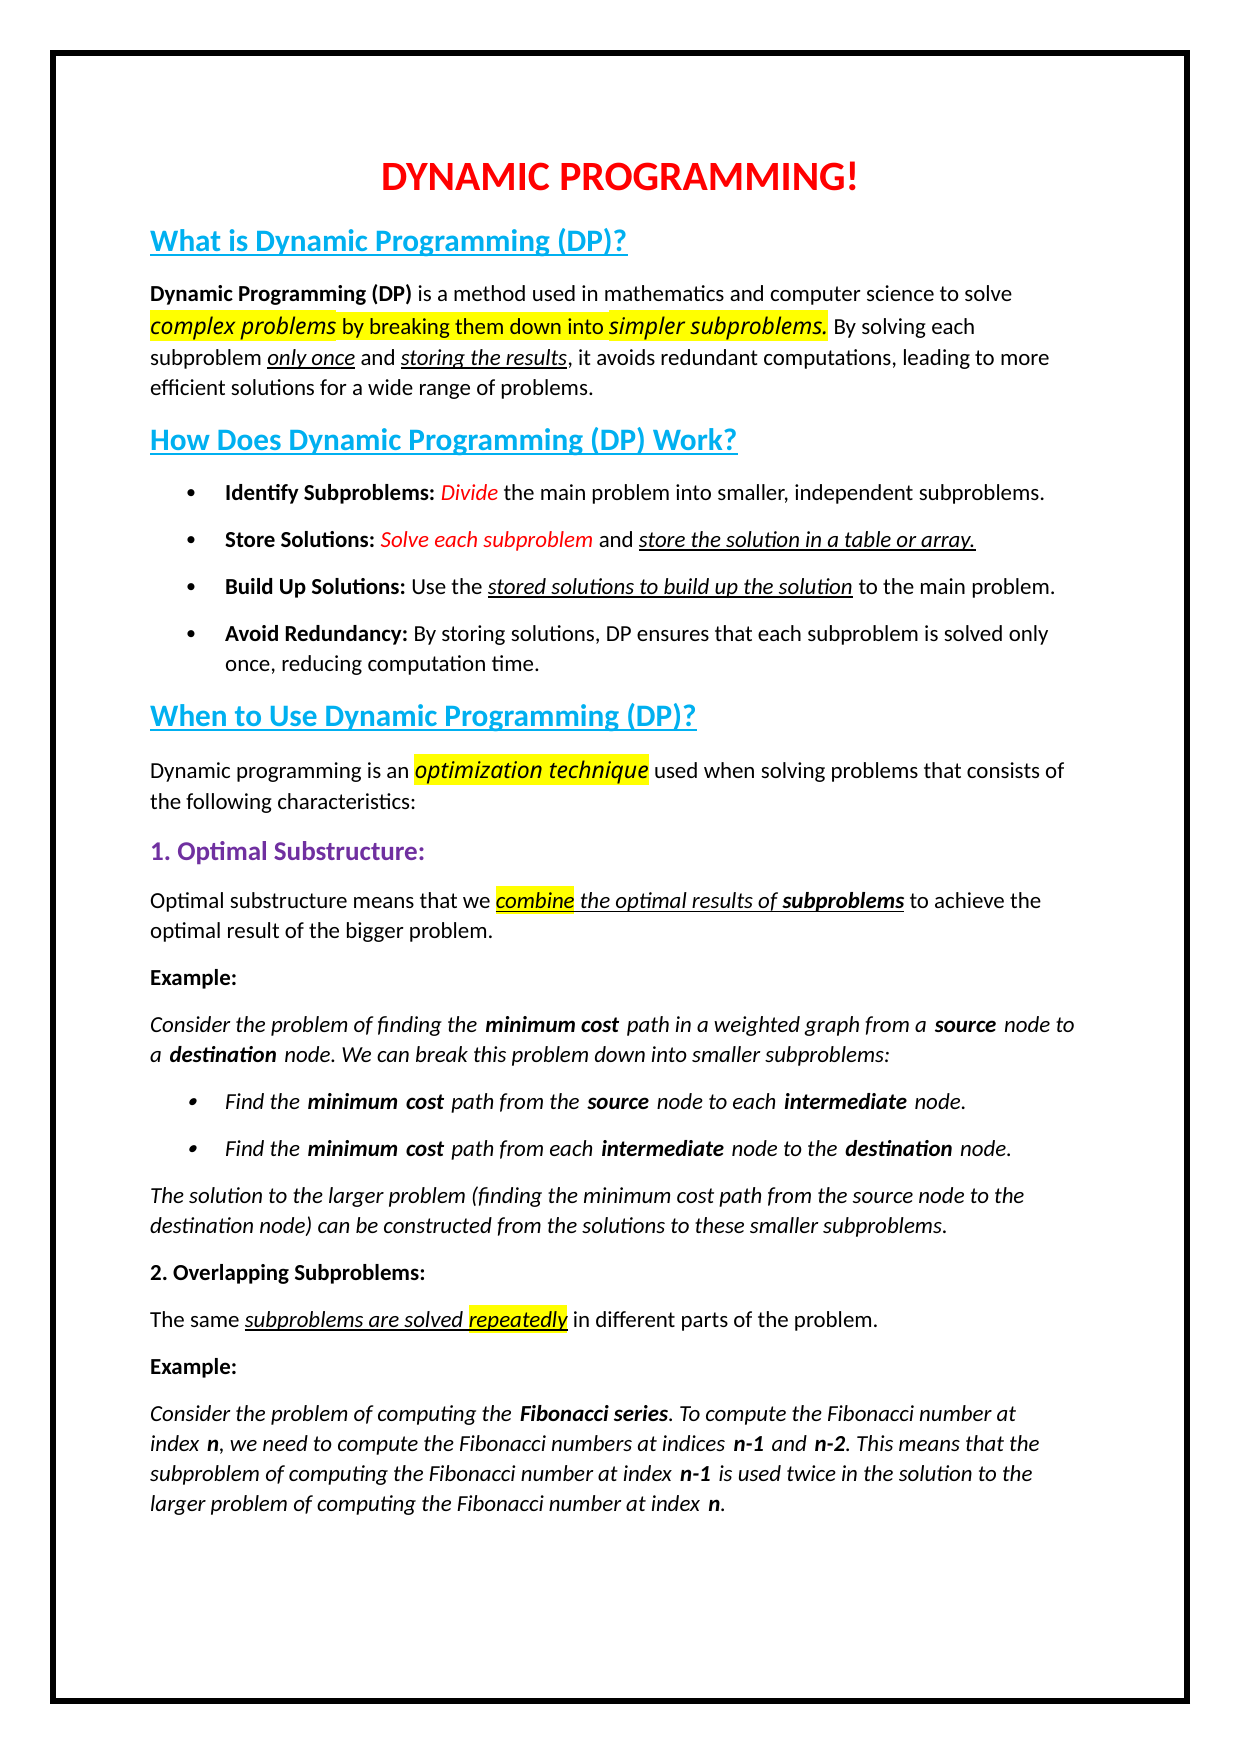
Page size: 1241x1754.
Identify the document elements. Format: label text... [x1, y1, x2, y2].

list Find the minimum cost path from the source node to each intermediate node. [187, 1087, 1090, 1115]
list Build Up Solutions: Use the stored solutions to build up the solution to the main problem. [187, 572, 1090, 600]
list Identify Subproblems: Divide the main problem into smaller, independent subproblems. [187, 478, 1090, 506]
text Dynamic programming is an optimization technique used when solving problems that consists of the following characteristics: [150, 754, 1090, 815]
text What is Dynamic Programming (DP)? [150, 222, 1090, 260]
text When to Use Dynamic Programming (DP)? [150, 696, 1090, 734]
text The same subproblems are solved repeatedly in different parts of the problem. [567, 1305, 1090, 1333]
text Consider the problem of finding the minimum cost path in a weighted graph from a source node to a destination node. We can break this problem down into smaller subproblems: [150, 1010, 1090, 1068]
text The solution to the larger problem (finding the minimum cost path from the source node to the destination node) can be constructed from the solutions to these smaller subproblems. [150, 1181, 1090, 1239]
text The same subproblems are solved repeatedly in different parts of the problem. [150, 1305, 469, 1333]
text DYNAMIC PROGRAMMING! [150, 150, 1090, 201]
text How Does Dynamic Programming (DP) Work? [150, 420, 1090, 458]
text Example: [150, 963, 1090, 991]
list Store Solutions: Solve each subproblem and store the solution in a table or array. [187, 525, 1090, 553]
text Example: [150, 1352, 1090, 1380]
list Avoid Redundancy: By storing solutions, DP ensures that each subproblem is solved only once, reducing computation time. [187, 619, 1090, 677]
text Consider the problem of computing the Fibonacci series. To compute the Fibonacci number at index n, we need to compute the Fibonacci numbers at indices n-1 and n-2. This means that the subproblem of computing the Fibonacci number at index n-1 is used twice in the solution to the larger problem of computing the Fibonacci number at index n. [150, 1399, 1090, 1517]
text Optimal substructure means that we combine the optimal results of subproblems to achieve the optimal result of the bigger problem. [150, 886, 1090, 944]
text Dynamic Programming (DP) is a method used in mathematics and computer science to solve complex problems by breaking them down into simpler subproblems. By solving each subproblem only once and storing the results, it avoids redundant computations, leading to more efficient solutions for a wide range of problems. [150, 279, 1090, 402]
text 2. Overlapping Subproblems: [150, 1258, 1090, 1286]
text 1. Optimal Substructure: [150, 834, 1090, 867]
list Find the minimum cost path from each intermediate node to the destination node. [187, 1134, 1090, 1162]
